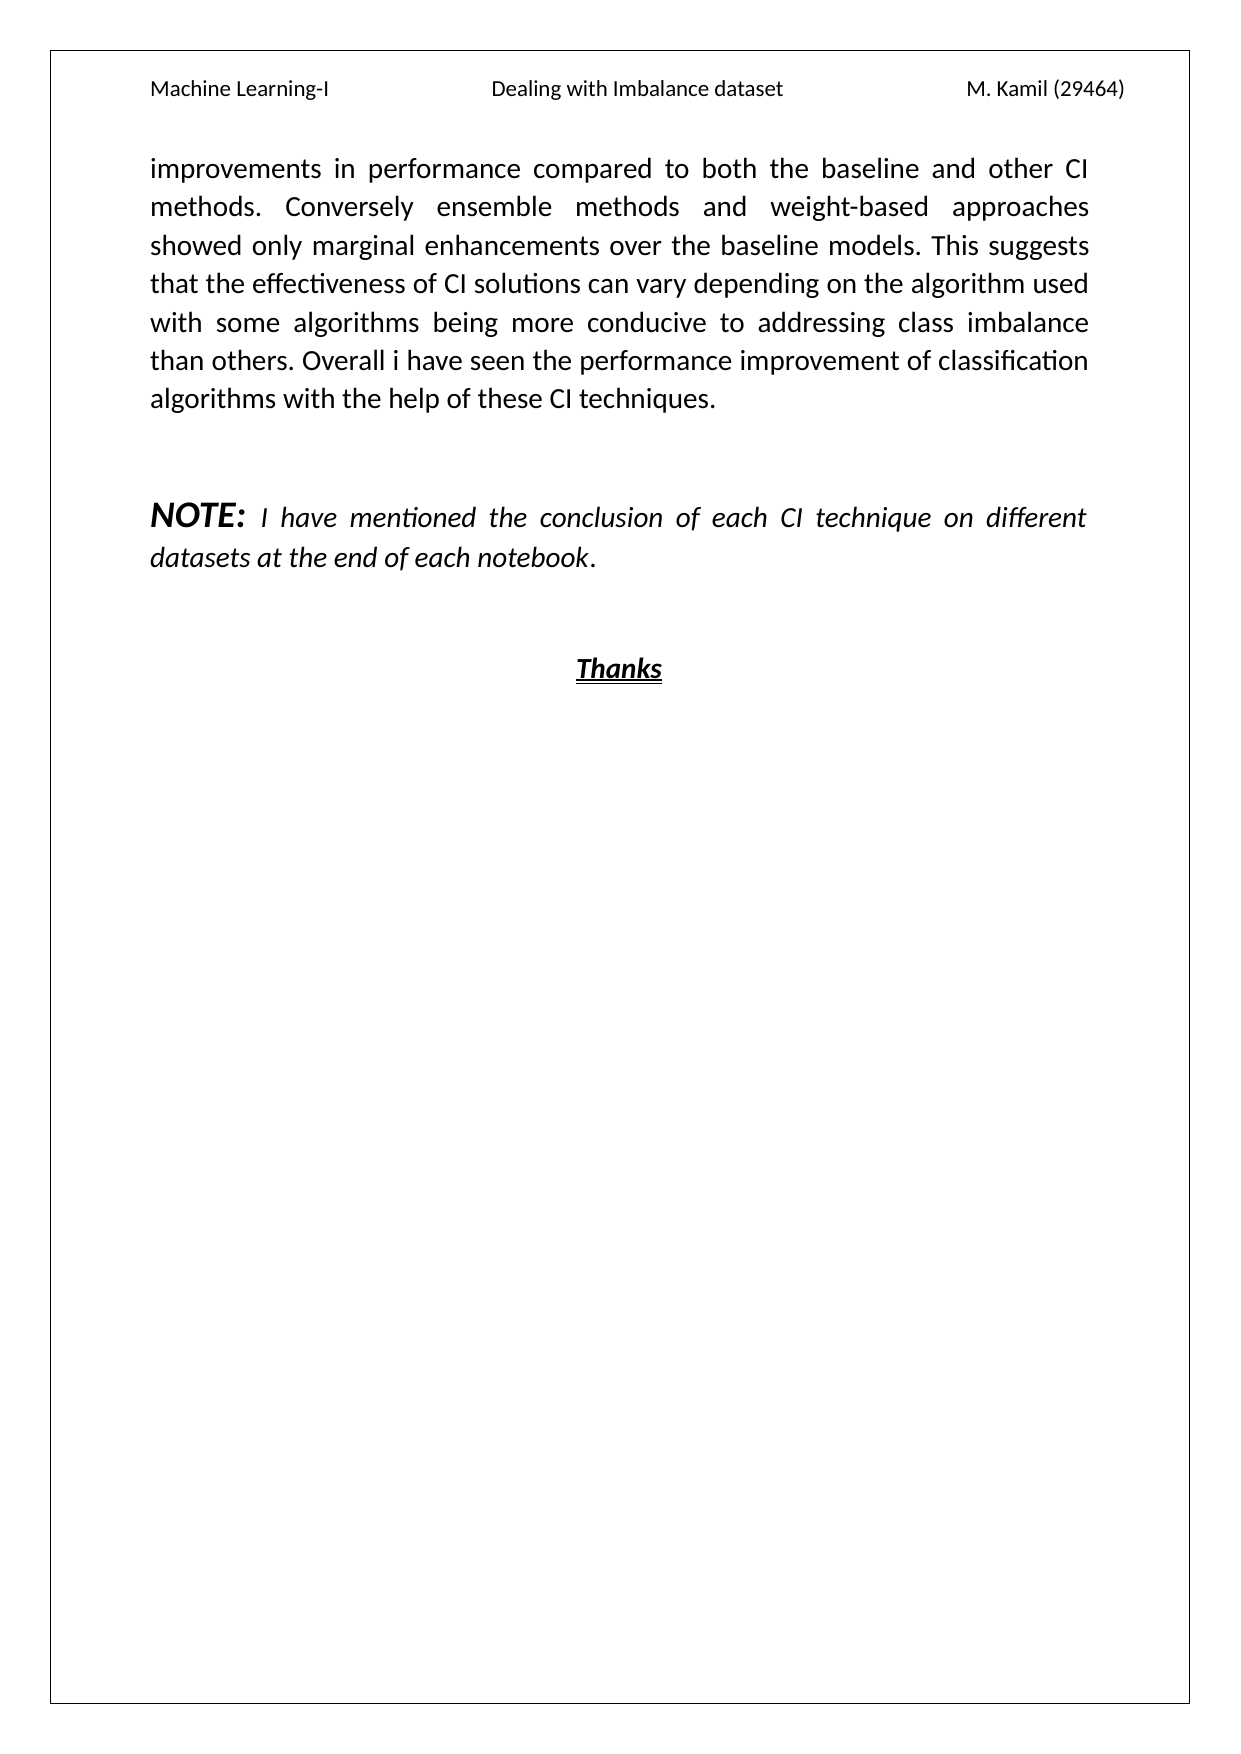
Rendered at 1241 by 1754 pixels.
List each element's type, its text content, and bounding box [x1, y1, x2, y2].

text Thanks [150, 650, 1090, 685]
text NOTE: I have mentioned the conclusion of each CI technique on different datasets at the end of each notebook. [150, 491, 1090, 575]
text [150, 150, 1090, 416]
